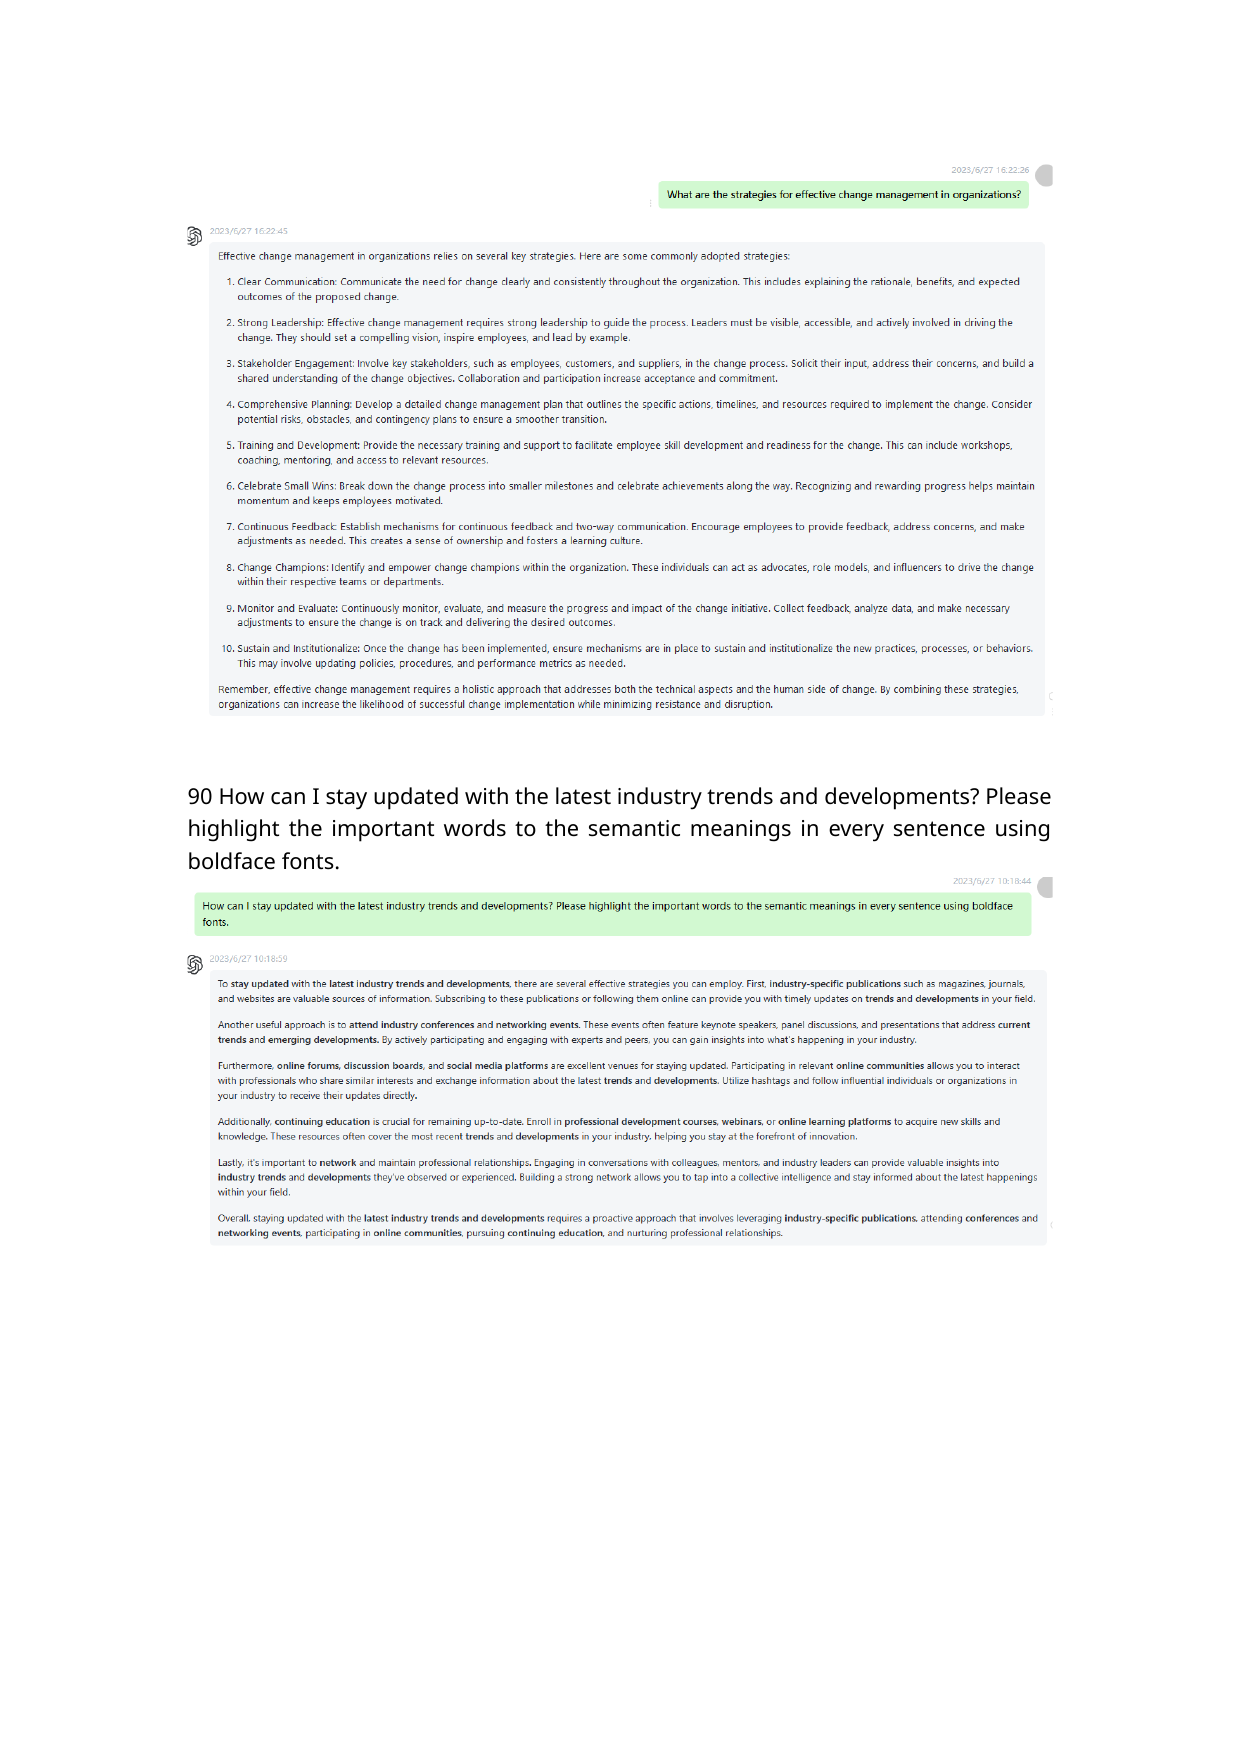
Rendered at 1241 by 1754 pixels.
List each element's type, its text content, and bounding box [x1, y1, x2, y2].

picture [187, 162, 1053, 719]
picture [187, 877, 1053, 1248]
text 90 How can I stay updated with the latest industry trends and developments? Please highlight the important words to the semantic meanings in every sentence using boldface fonts. [187, 779, 1053, 877]
